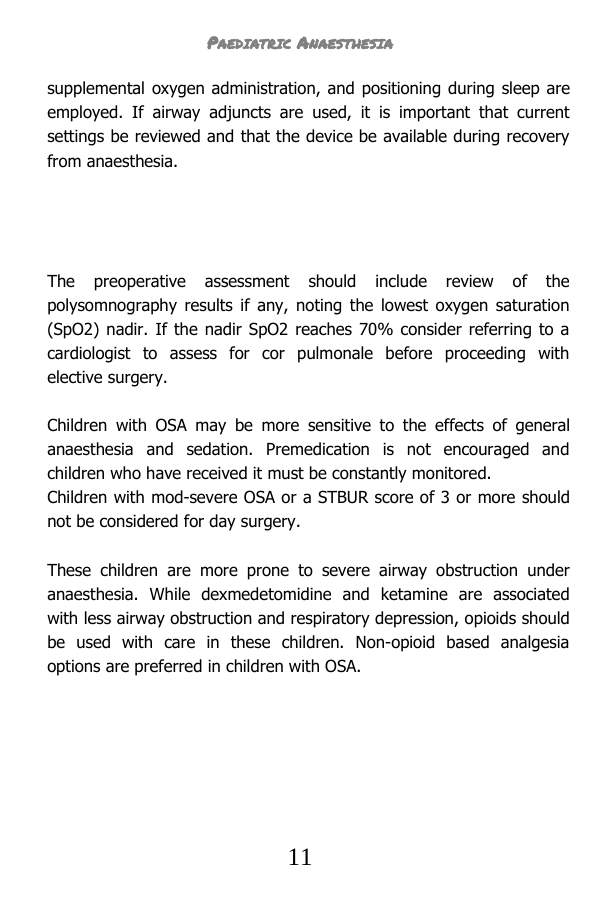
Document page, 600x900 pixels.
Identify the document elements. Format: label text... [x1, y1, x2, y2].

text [47, 78, 570, 170]
text Children with mod-severe OSA or a STBUR score of 3 or more should not be considered for day surgery. [47, 487, 570, 531]
text These children are more prone to severe airway obstruction under anaesthesia. While dexmedetomidine and ketamine are associated with less airway obstruction and respiratory depression, opioids should be used with care in these children. Non-opioid based analgesia options are preferred in children with OSA. [47, 559, 570, 676]
text Children with OSA may be more sensitive to the effects of general anaesthesia and sedation. Premedication is not encouraged and children who have received it must be constantly monitored. [47, 415, 570, 483]
text The preoperative assessment should include review of the polysomnography results if any, noting the lowest oxygen saturation (SpO2) nadir. If the nadir SpO2 reaches 70% consider referring to a cardiologist to assess for cor pulmonale before proceeding with elective surgery. [47, 271, 570, 387]
